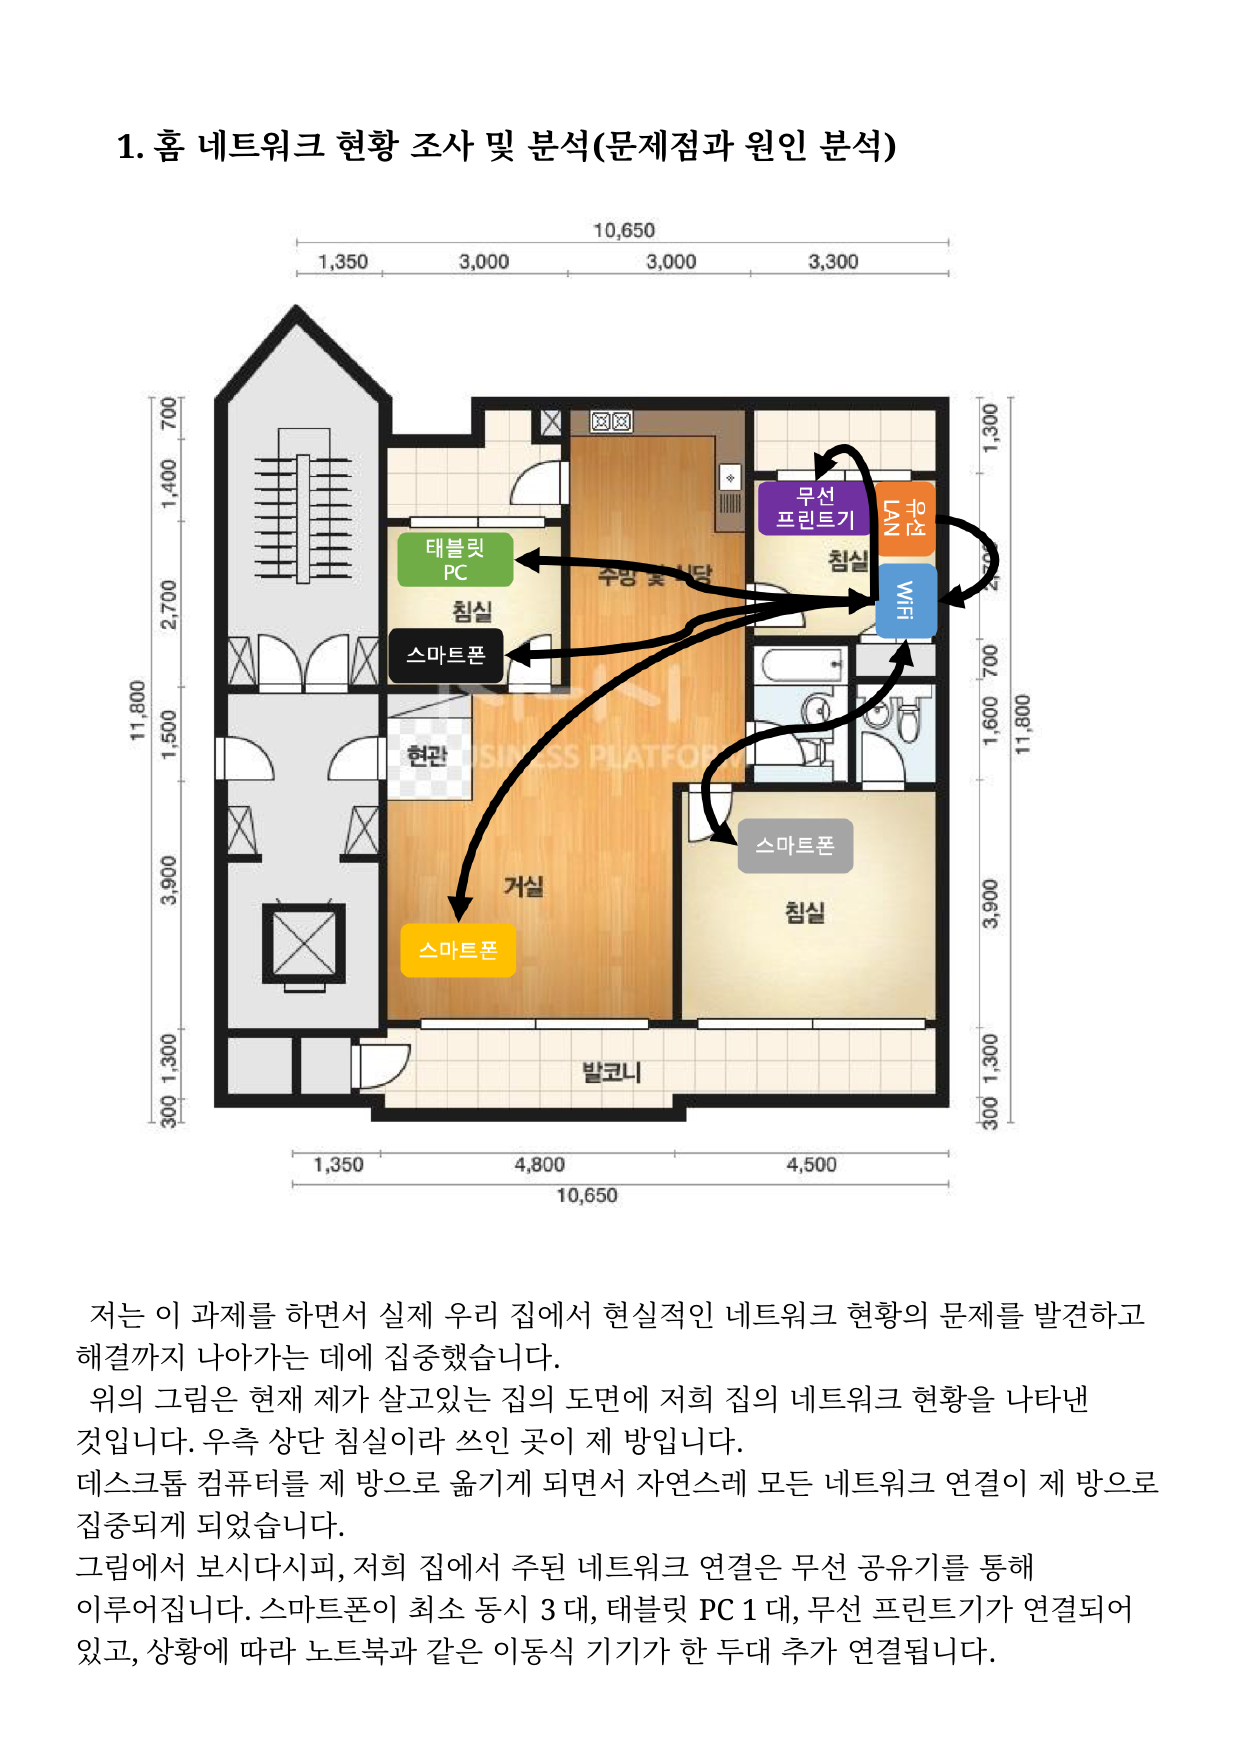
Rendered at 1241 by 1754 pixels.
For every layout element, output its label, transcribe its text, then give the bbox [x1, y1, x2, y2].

text 그림에서 보시다시피, 저희 집에서 주된 네트워크 연결은 무선 공유기를 통해 이루어집니다. 스마트폰이 최소 동시 3대, 태블릿 PC 1대, 무선 프린트기가 연결되어 있고, 상황에 따라 노트북과 같은 이동식 기기가 한 두대 추가 연결됩니다. [75, 1545, 1165, 1671]
picture [116, 208, 1042, 1214]
text 1. 홈 네트워크 현황 조사 및 분석(문제점과 원인 분석) [75, 120, 1165, 168]
text 데스크톱 컴퓨터를 제 방으로 옮기게 되면서 자연스레 모든 네트워크 연결이 제 방으로 집중되게 되었습니다. [75, 1461, 1165, 1545]
text 저는 이 과제를 하면서 실제 우리 집에서 현실적인 네트워크 현황의 문제를 발견하고 해결까지 나아가는 데에 집중했습니다. [75, 1293, 1165, 1377]
text 위의 그림은 현재 제가 살고있는 집의 도면에 저희 집의 네트워크 현황을 나타낸 것입니다. 우측 상단 침실이라 쓰인 곳이 제 방입니다. [75, 1377, 1165, 1461]
